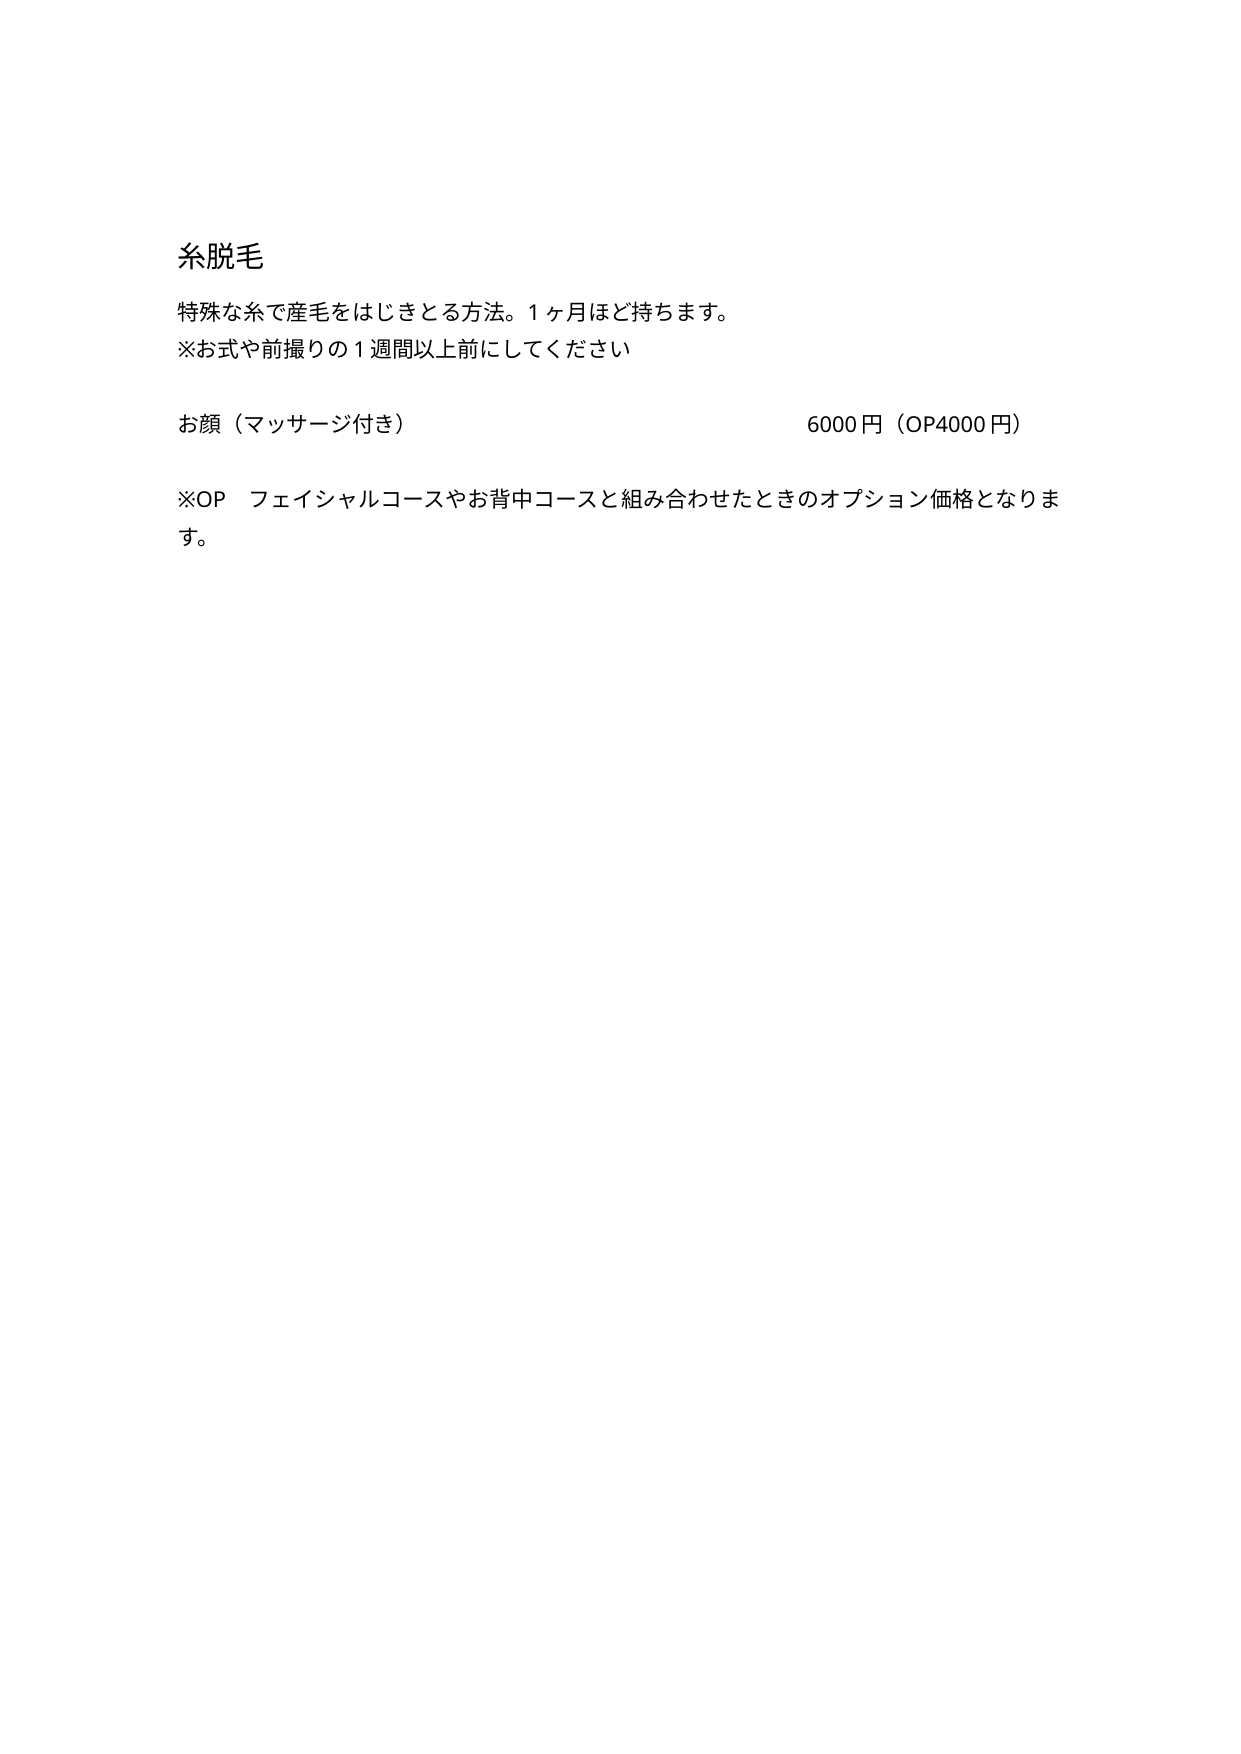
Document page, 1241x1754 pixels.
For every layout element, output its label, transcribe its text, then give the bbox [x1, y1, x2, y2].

text 特殊な糸で産毛をはじきとる方法。1ヶ月ほど持ちます。 [177, 292, 1063, 329]
text 糸脱毛 [177, 217, 1063, 292]
text ※お式や前撮りの1週間以上前にしてください [177, 329, 1063, 367]
text ※OP フェイシャルコースやお背中コースと組み合わせたときのオプション価格となります。 [177, 479, 1063, 554]
text お顔（マッサージ付き） 6000円（OP4000円） [177, 404, 1063, 442]
